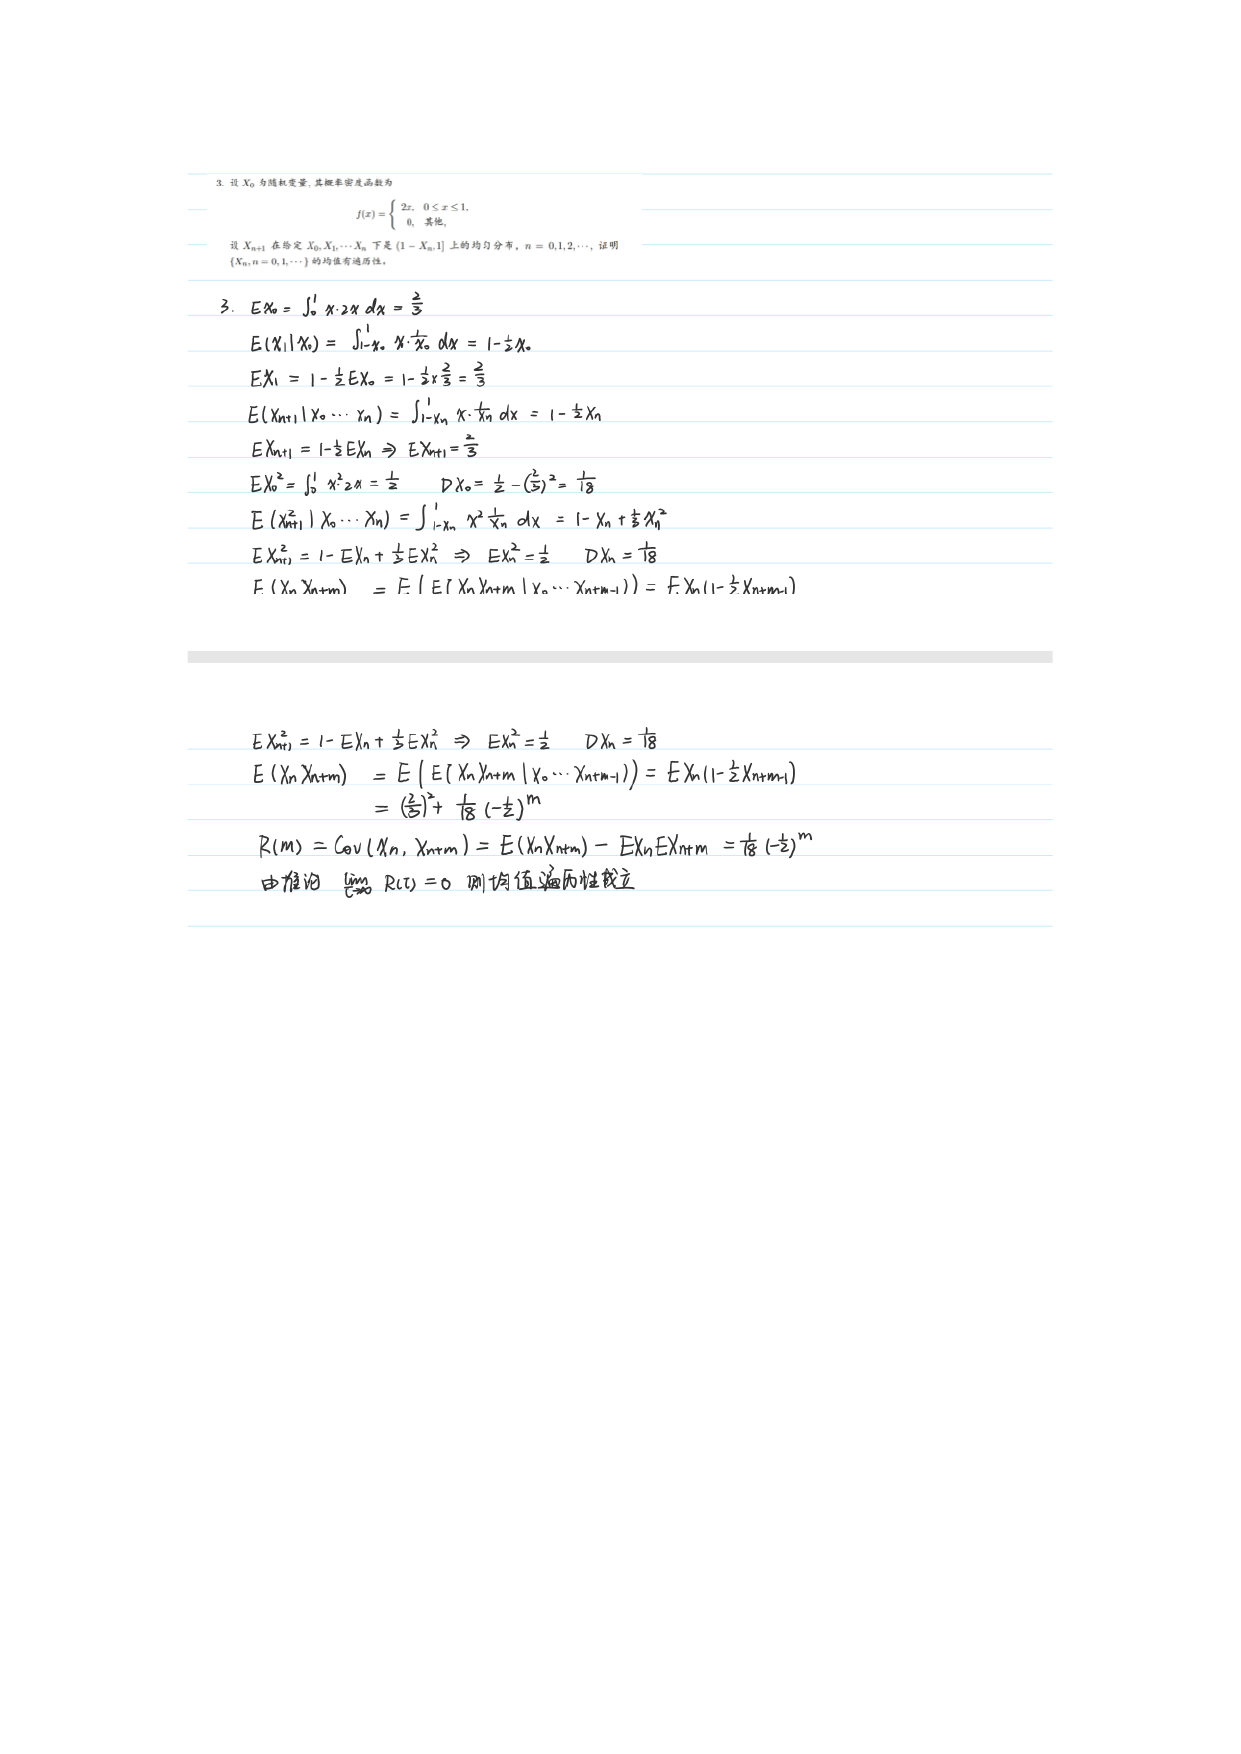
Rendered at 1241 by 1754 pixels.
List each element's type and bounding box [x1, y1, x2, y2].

picture [187, 162, 1053, 934]
